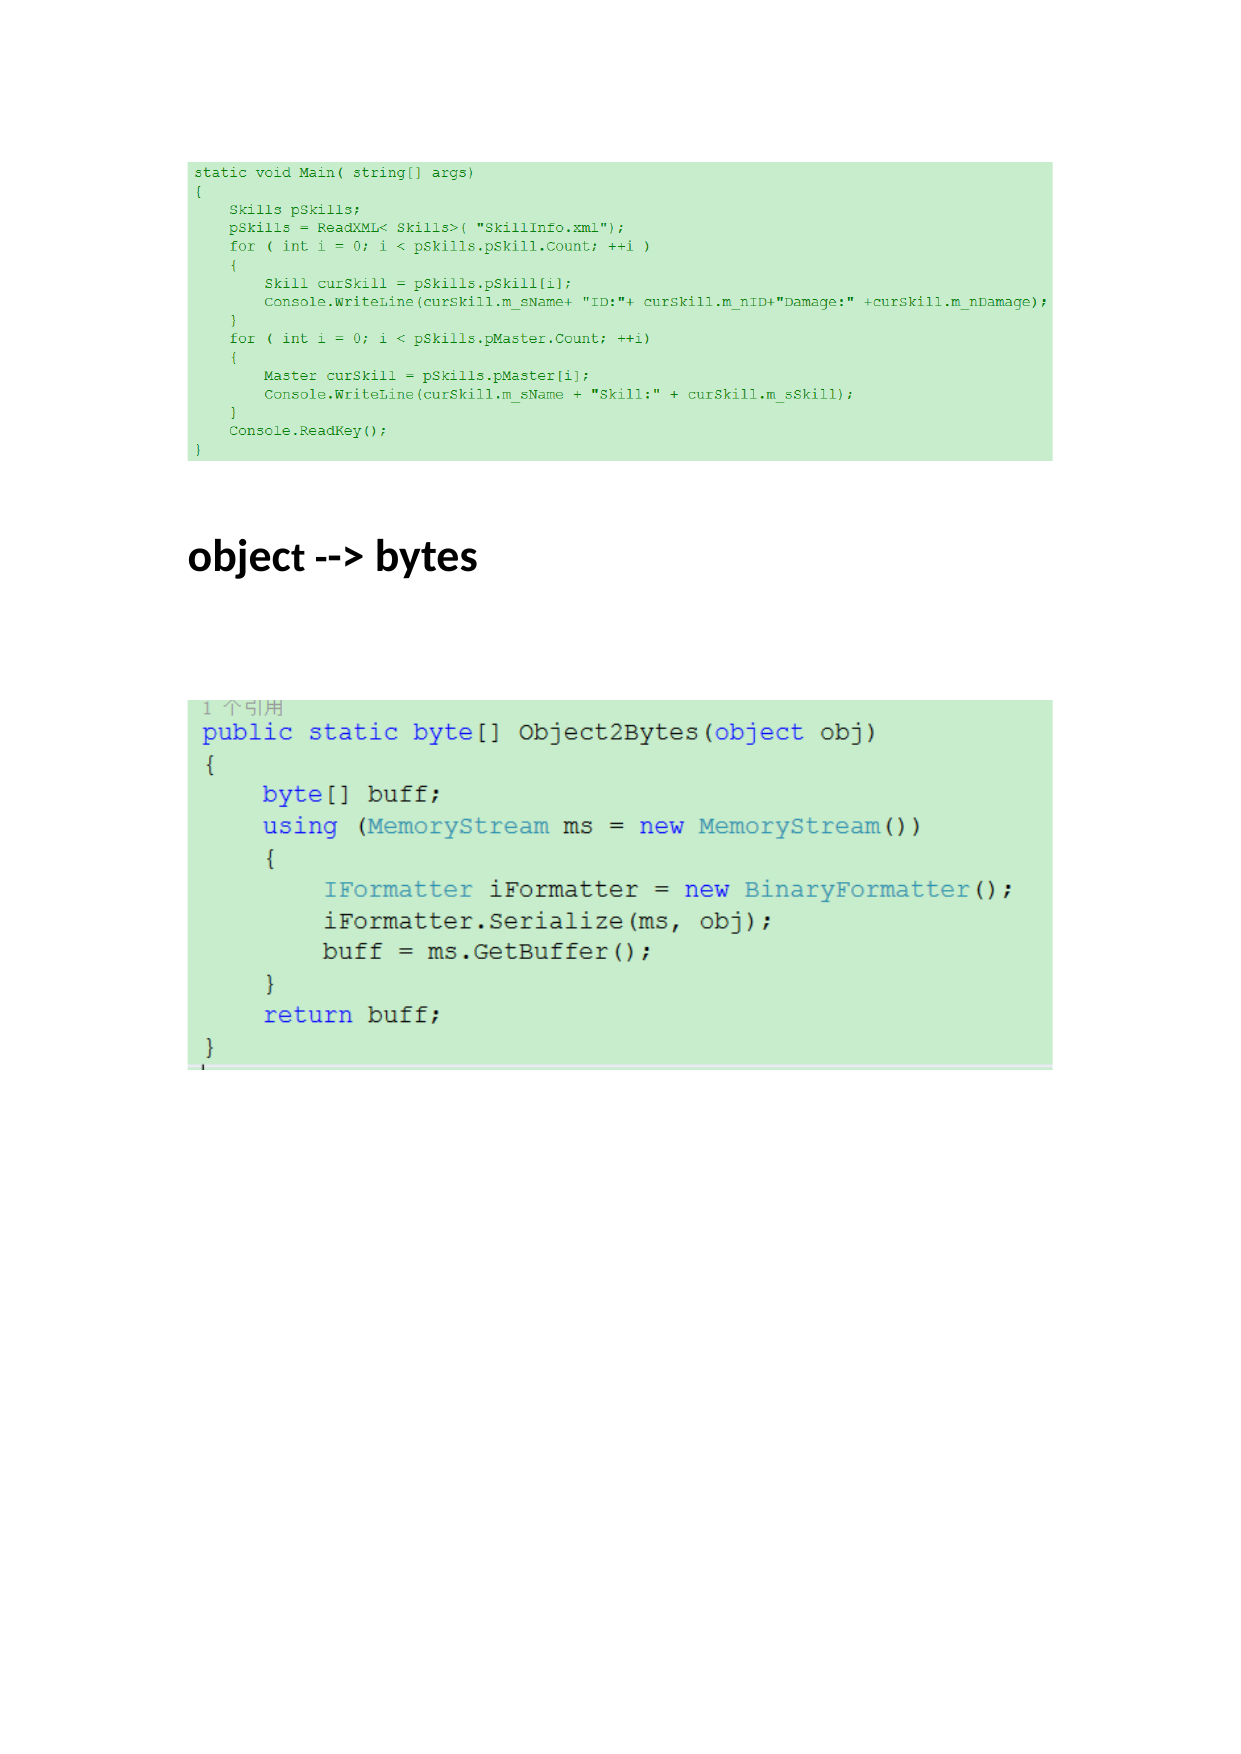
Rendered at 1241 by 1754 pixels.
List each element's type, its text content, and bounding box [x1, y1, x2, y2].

subtitle object --> bytes [187, 522, 1053, 587]
picture [187, 700, 1053, 1070]
picture [187, 162, 1053, 461]
